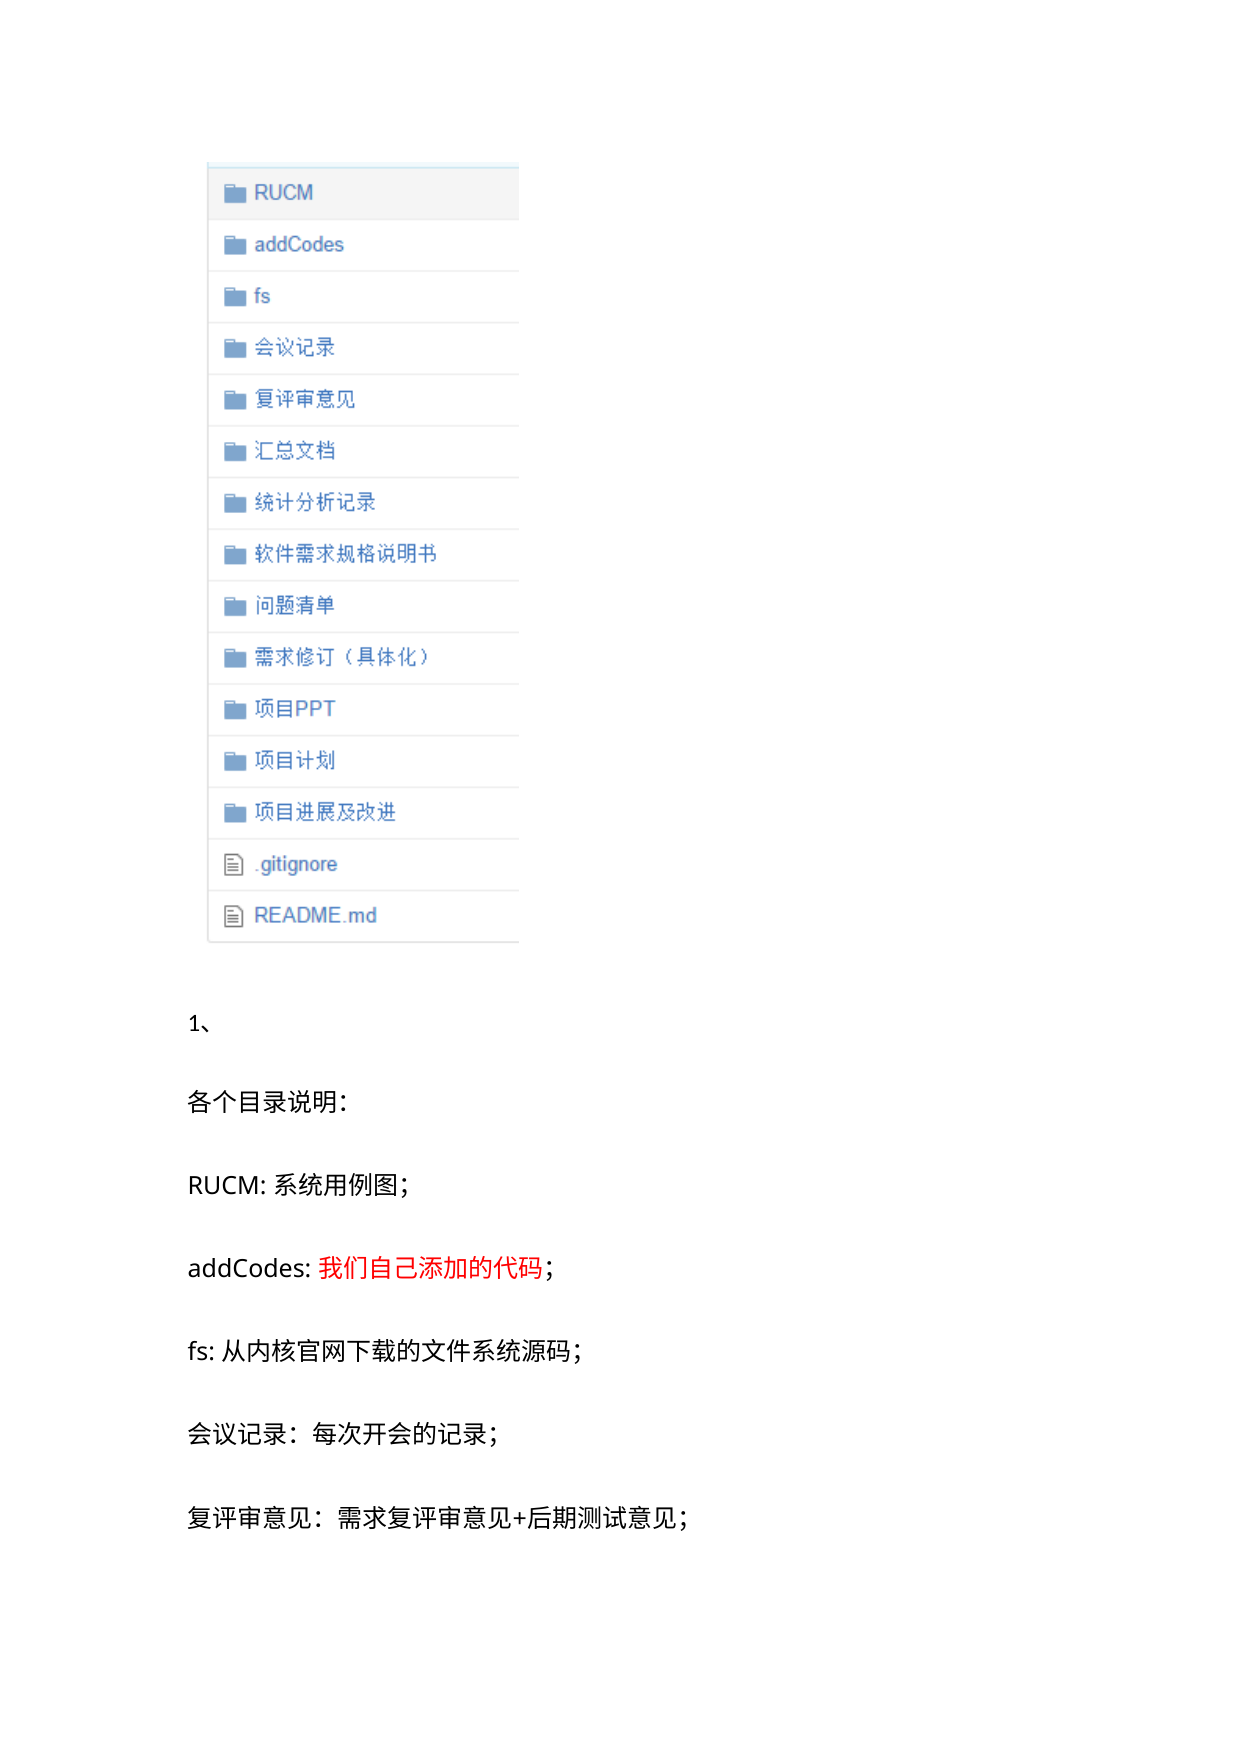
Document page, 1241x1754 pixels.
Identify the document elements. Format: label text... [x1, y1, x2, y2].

list addCodes: 我们自己添加的代码； [187, 1234, 1053, 1299]
list 会议记录：每次开会的记录； [187, 1401, 1053, 1466]
list fs: 从内核官网下载的文件系统源码； [187, 1317, 1053, 1382]
list 各个目录说明： [187, 1068, 1053, 1133]
list 复评审意见：需求复评审意见+后期测试意见； [187, 1484, 1053, 1549]
list RUCM: 系统用例图； [187, 1151, 1053, 1216]
picture [187, 162, 519, 951]
